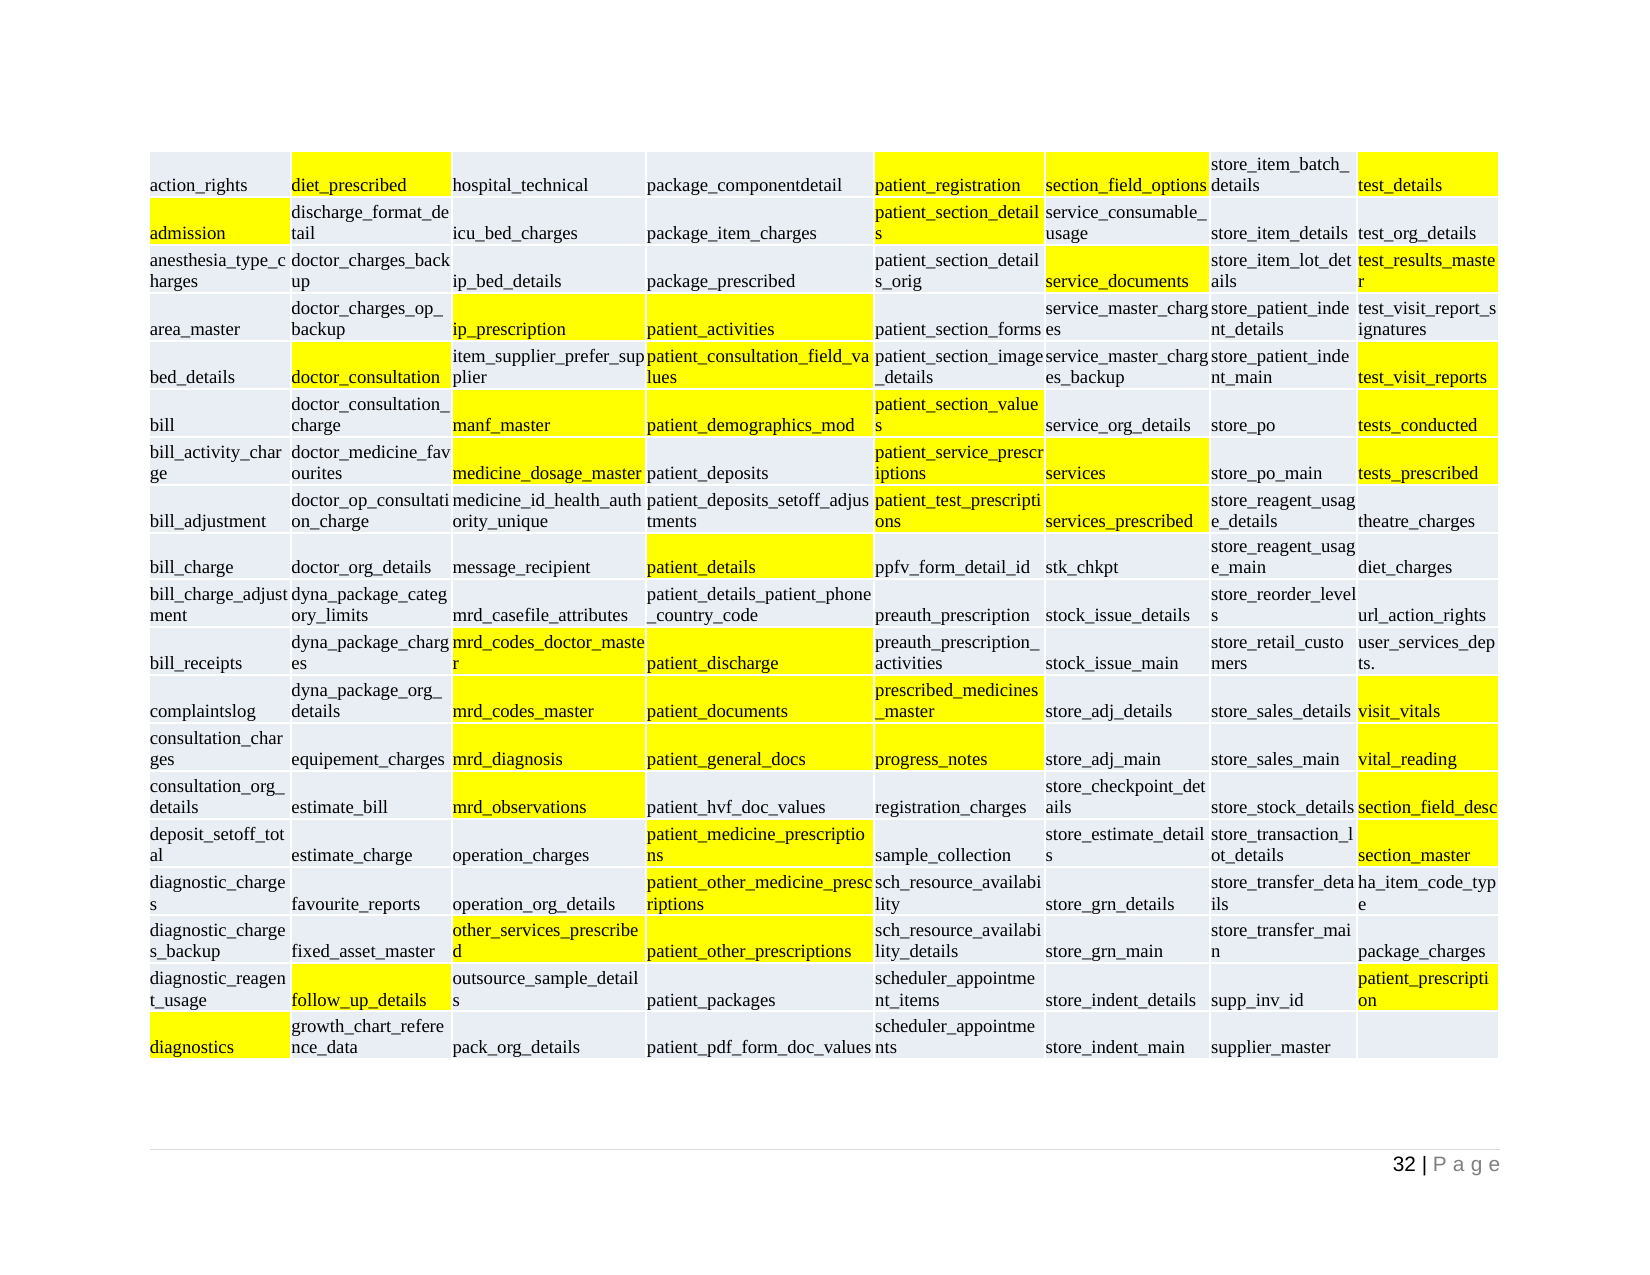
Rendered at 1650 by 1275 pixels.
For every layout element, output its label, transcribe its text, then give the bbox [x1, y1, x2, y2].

table_cell message_recipient [453, 534, 645, 578]
table_header patient_registration [875, 152, 1044, 196]
table_cell patient_section_forms [875, 294, 1044, 340]
table_cell discharge_format_detail [292, 198, 451, 244]
table_cell diagnostics [150, 1012, 290, 1058]
table_cell mrd_codes_master [453, 676, 645, 722]
table_cell item_supplier_prefer_supplier [453, 342, 645, 388]
table_cell operation_charges [453, 820, 645, 866]
table_cell store_item_lot_details [1211, 246, 1356, 292]
table_header package_componentdetail [647, 152, 873, 196]
table_cell service_master_charges [1046, 294, 1209, 340]
table_cell test_org_details [1358, 198, 1498, 244]
table_cell sch_resource_availability_details [875, 916, 1044, 962]
table_cell patient_other_medicine_prescriptions [647, 868, 873, 914]
table_cell store_indent_details [1046, 964, 1209, 1010]
table_cell stk_chkpt [1046, 534, 1209, 578]
table_cell ppfv_form_detail_id [875, 534, 1044, 578]
table_cell follow_up_details [292, 964, 451, 1010]
table_cell scheduler_appointments [875, 1012, 1044, 1058]
table_cell store_adj_main [1046, 724, 1209, 770]
table_cell store_grn_main [1046, 916, 1209, 962]
table_cell test_results_master [1358, 246, 1498, 292]
table_cell doctor_charges_op_backup [292, 294, 451, 340]
table_cell operation_org_details [453, 868, 645, 914]
table_cell tests_prescribed [1358, 438, 1498, 484]
table_cell patient_section_values [875, 390, 1044, 436]
table_cell diagnostic_charges [150, 868, 290, 914]
table_cell diagnostic_charges_backup [150, 916, 290, 962]
table_cell patient_prescription [1358, 964, 1498, 1010]
table_header action_rights [150, 152, 290, 196]
table_cell stock_issue_main [1046, 628, 1209, 674]
table_cell store_sales_details [1211, 676, 1356, 722]
table_cell medicine_dosage_master [453, 438, 645, 484]
table_cell bill_charge_adjustment [150, 580, 290, 626]
table_cell patient_section_details_orig [875, 246, 1044, 292]
table_cell patient_medicine_prescriptions [647, 820, 873, 866]
table_cell package_prescribed [647, 246, 873, 292]
table_cell [1358, 1012, 1498, 1058]
table_cell patient_demographics_mod [647, 390, 873, 436]
table_cell mrd_diagnosis [453, 724, 645, 770]
table_cell preauth_prescription_activities [875, 628, 1044, 674]
table_cell patient_details [647, 534, 873, 578]
table_cell patient_packages [647, 964, 873, 1010]
table_cell services [1046, 438, 1209, 484]
table_cell url_action_rights [1358, 580, 1498, 626]
table_cell patient_deposits_setoff_adjustments [647, 486, 873, 532]
table_cell dyna_package_category_limits [292, 580, 451, 626]
table_cell diagnostic_reagent_usage [150, 964, 290, 1010]
table_cell doctor_op_consultation_charge [292, 486, 451, 532]
table_cell service_master_charges_backup [1046, 342, 1209, 388]
table_cell other_services_prescribed [453, 916, 645, 962]
table_cell bed_details [150, 342, 290, 388]
table_cell section_field_desc [1358, 772, 1498, 818]
table_cell tests_conducted [1358, 390, 1498, 436]
table_cell dyna_package_charges [292, 628, 451, 674]
table_cell doctor_medicine_favourites [292, 438, 451, 484]
table_cell store_indent_main [1046, 1012, 1209, 1058]
table_cell doctor_charges_backup [292, 246, 451, 292]
table_header section_field_options [1046, 152, 1209, 196]
table_cell user_services_depts. [1358, 628, 1498, 674]
table_cell store_retail_customers [1211, 628, 1356, 674]
table_cell doctor_consultation [292, 342, 451, 388]
table_cell store_estimate_details [1046, 820, 1209, 866]
table_cell bill_charge [150, 534, 290, 578]
table_cell patient_discharge [647, 628, 873, 674]
table_cell services_prescribed [1046, 486, 1209, 532]
table_cell estimate_charge [292, 820, 451, 866]
table_cell store_transaction_lot_details [1211, 820, 1356, 866]
table_cell diet_charges [1358, 534, 1498, 578]
table_cell consultation_org_details [150, 772, 290, 818]
table_cell vital_reading [1358, 724, 1498, 770]
table_cell store_stock_details [1211, 772, 1356, 818]
table_cell patient_service_prescriptions [875, 438, 1044, 484]
table_cell dyna_package_org_details [292, 676, 451, 722]
table_cell complaintslog [150, 676, 290, 722]
table_cell store_transfer_main [1211, 916, 1356, 962]
table_cell test_visit_report_signatures [1358, 294, 1498, 340]
table_cell equipement_charges [292, 724, 451, 770]
table_cell patient_test_prescriptions [875, 486, 1044, 532]
table_cell service_org_details [1046, 390, 1209, 436]
table_cell store_sales_main [1211, 724, 1356, 770]
table_cell registration_charges [875, 772, 1044, 818]
table_cell prescribed_medicines_master [875, 676, 1044, 722]
table_cell ip_prescription [453, 294, 645, 340]
table_cell store_po_main [1211, 438, 1356, 484]
table_cell section_master [1358, 820, 1498, 866]
table_cell store_transfer_details [1211, 868, 1356, 914]
table_cell mrd_codes_doctor_master [453, 628, 645, 674]
table_cell mrd_casefile_attributes [453, 580, 645, 626]
table_cell store_checkpoint_details [1046, 772, 1209, 818]
table_cell store_grn_details [1046, 868, 1209, 914]
table_cell area_master [150, 294, 290, 340]
table_cell ip_bed_details [453, 246, 645, 292]
table_header test_details [1358, 152, 1498, 196]
table_cell patient_documents [647, 676, 873, 722]
table_cell patient_general_docs [647, 724, 873, 770]
table_header store_item_batch_details [1211, 152, 1356, 196]
table_cell stock_issue_details [1046, 580, 1209, 626]
table_cell patient_section_details [875, 198, 1044, 244]
table_cell theatre_charges [1358, 486, 1498, 532]
table_cell anesthesia_type_charges [150, 246, 290, 292]
table_cell admission [150, 198, 290, 244]
table_header hospital_technical [453, 152, 645, 196]
table_cell mrd_observations [453, 772, 645, 818]
table_cell store_adj_details [1046, 676, 1209, 722]
table_cell store_item_details [1211, 198, 1356, 244]
table_cell package_item_charges [647, 198, 873, 244]
table_cell store_reagent_usage_main [1211, 534, 1356, 578]
table_cell patient_deposits [647, 438, 873, 484]
table_cell service_consumable_usage [1046, 198, 1209, 244]
table_cell patient_consultation_field_values [647, 342, 873, 388]
table_cell medicine_id_health_authority_unique [453, 486, 645, 532]
table_cell visit_vitals [1358, 676, 1498, 722]
table_cell store_reagent_usage_details [1211, 486, 1356, 532]
table_cell fixed_asset_master [292, 916, 451, 962]
table_cell sch_resource_availability [875, 868, 1044, 914]
table_cell store_patient_indent_main [1211, 342, 1356, 388]
table_cell bill_receipts [150, 628, 290, 674]
table_cell ha_item_code_type [1358, 868, 1498, 914]
table_cell test_visit_reports [1358, 342, 1498, 388]
table_cell outsource_sample_details [453, 964, 645, 1010]
table_cell doctor_org_details [292, 534, 451, 578]
table_cell patient_details_patient_phone_country_code [647, 580, 873, 626]
table_cell patient_hvf_doc_values [647, 772, 873, 818]
table_cell manf_master [453, 390, 645, 436]
table_cell pack_org_details [453, 1012, 645, 1058]
table_cell bill_activity_charge [150, 438, 290, 484]
table_cell progress_notes [875, 724, 1044, 770]
table_cell favourite_reports [292, 868, 451, 914]
table_cell estimate_bill [292, 772, 451, 818]
table_cell icu_bed_charges [453, 198, 645, 244]
table_cell deposit_setoff_total [150, 820, 290, 866]
table_header diet_prescribed [292, 152, 451, 196]
table_cell store_patient_indent_details [1211, 294, 1356, 340]
table_cell patient_pdf_form_doc_values [647, 1012, 873, 1058]
table_cell bill [150, 390, 290, 436]
table_cell consultation_charges [150, 724, 290, 770]
table_cell supplier_master [1211, 1012, 1356, 1058]
table_cell patient_activities [647, 294, 873, 340]
table_cell preauth_prescription [875, 580, 1044, 626]
table_cell patient_section_image_details [875, 342, 1044, 388]
table_cell bill_adjustment [150, 486, 290, 532]
table_cell service_documents [1046, 246, 1209, 292]
table_cell store_reorder_levels [1211, 580, 1356, 626]
table_cell growth_chart_reference_data [292, 1012, 451, 1058]
table_cell doctor_consultation_charge [292, 390, 451, 436]
table_cell sample_collection [875, 820, 1044, 866]
table_cell supp_inv_id [1211, 964, 1356, 1010]
table_cell package_charges [1358, 916, 1498, 962]
table_cell patient_other_prescriptions [647, 916, 873, 962]
table_cell store_po [1211, 390, 1356, 436]
table_cell scheduler_appointment_items [875, 964, 1044, 1010]
